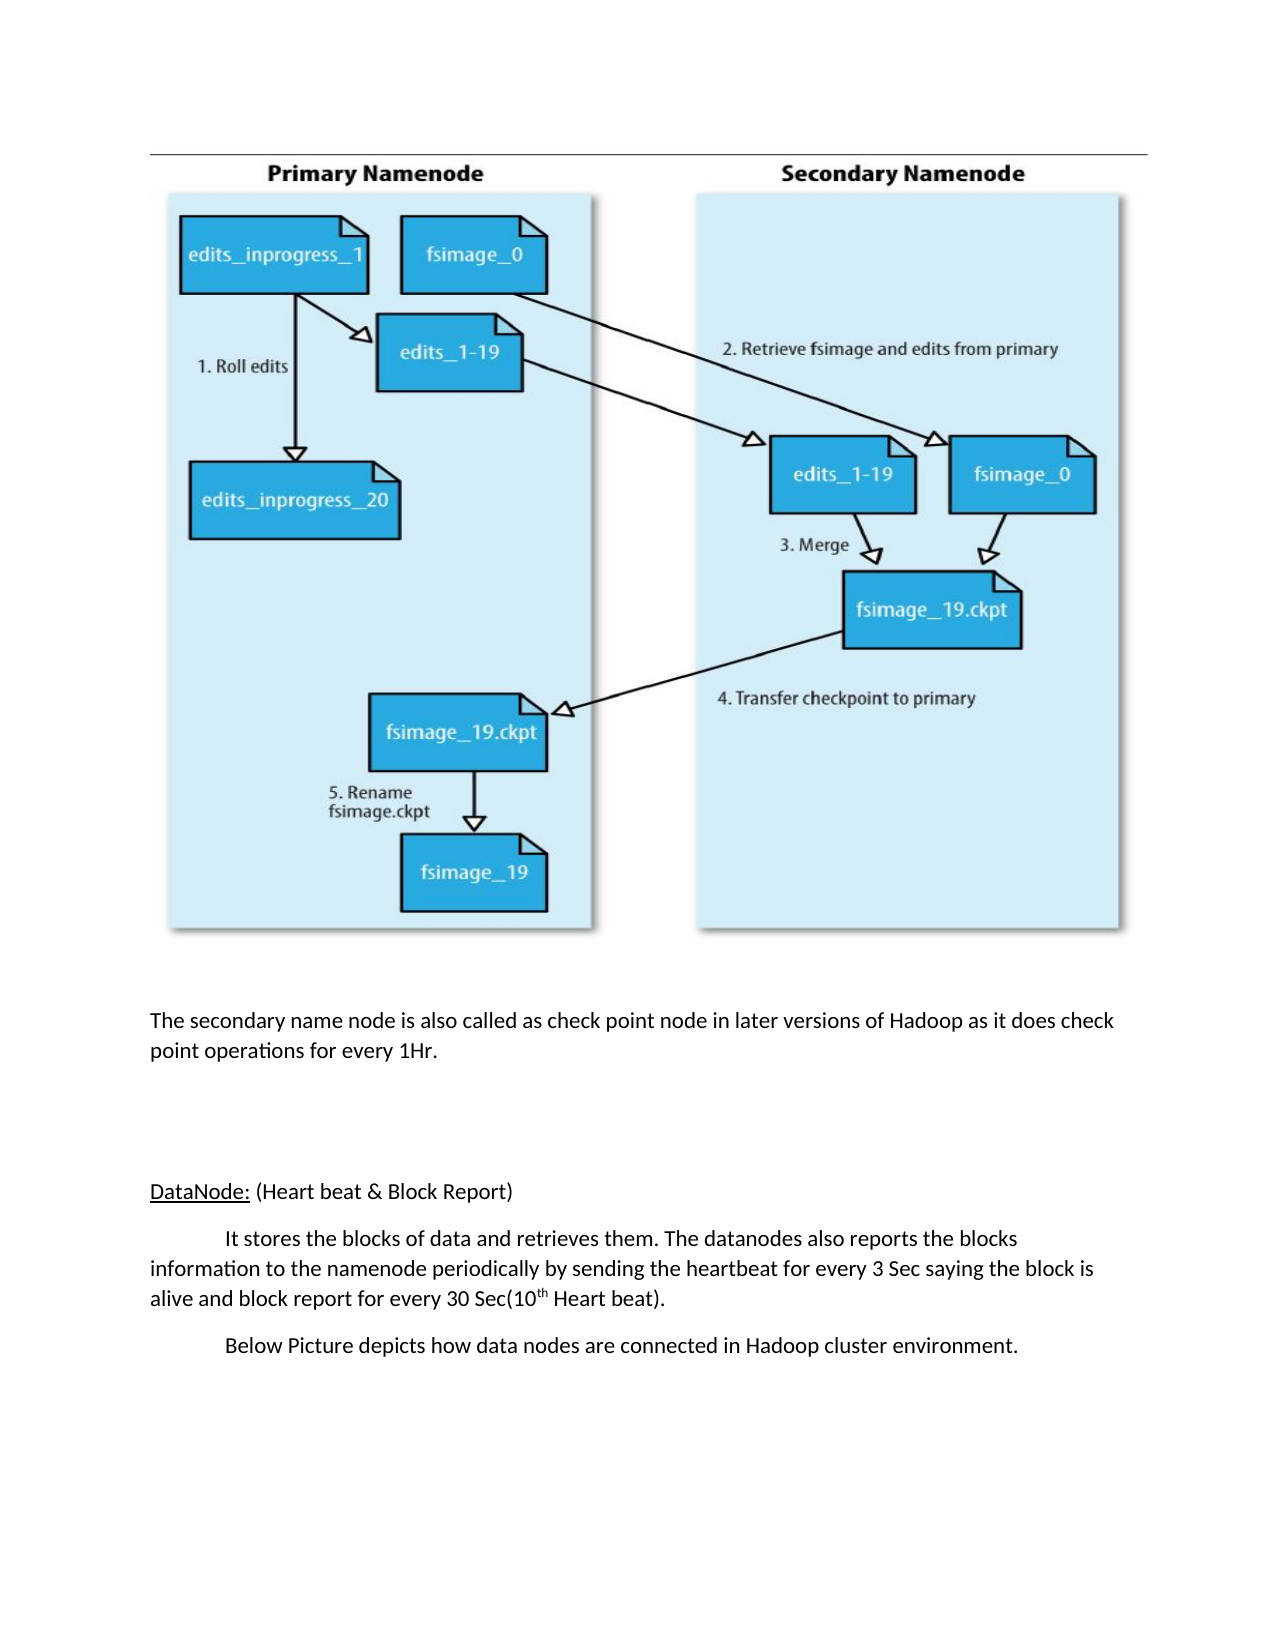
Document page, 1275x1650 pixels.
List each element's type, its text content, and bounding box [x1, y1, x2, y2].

text DataNode: (Heart beat & Block Report) [150, 1177, 1125, 1205]
text It stores the blocks of data and retrieves them. The datanodes also reports the blocks information to the namenode periodically by sending the heartbeat for every 3 Sec saying the block is alive and block report for every 30 Sec(10th Heart beat). [150, 1224, 1125, 1312]
picture [150, 150, 1148, 941]
text Below Picture depicts how data nodes are connected in Hadoop cluster environment. [150, 1331, 1125, 1359]
text The secondary name node is also called as check point node in later versions of Hadoop as it does check point operations for every 1Hr. [150, 1006, 1125, 1064]
